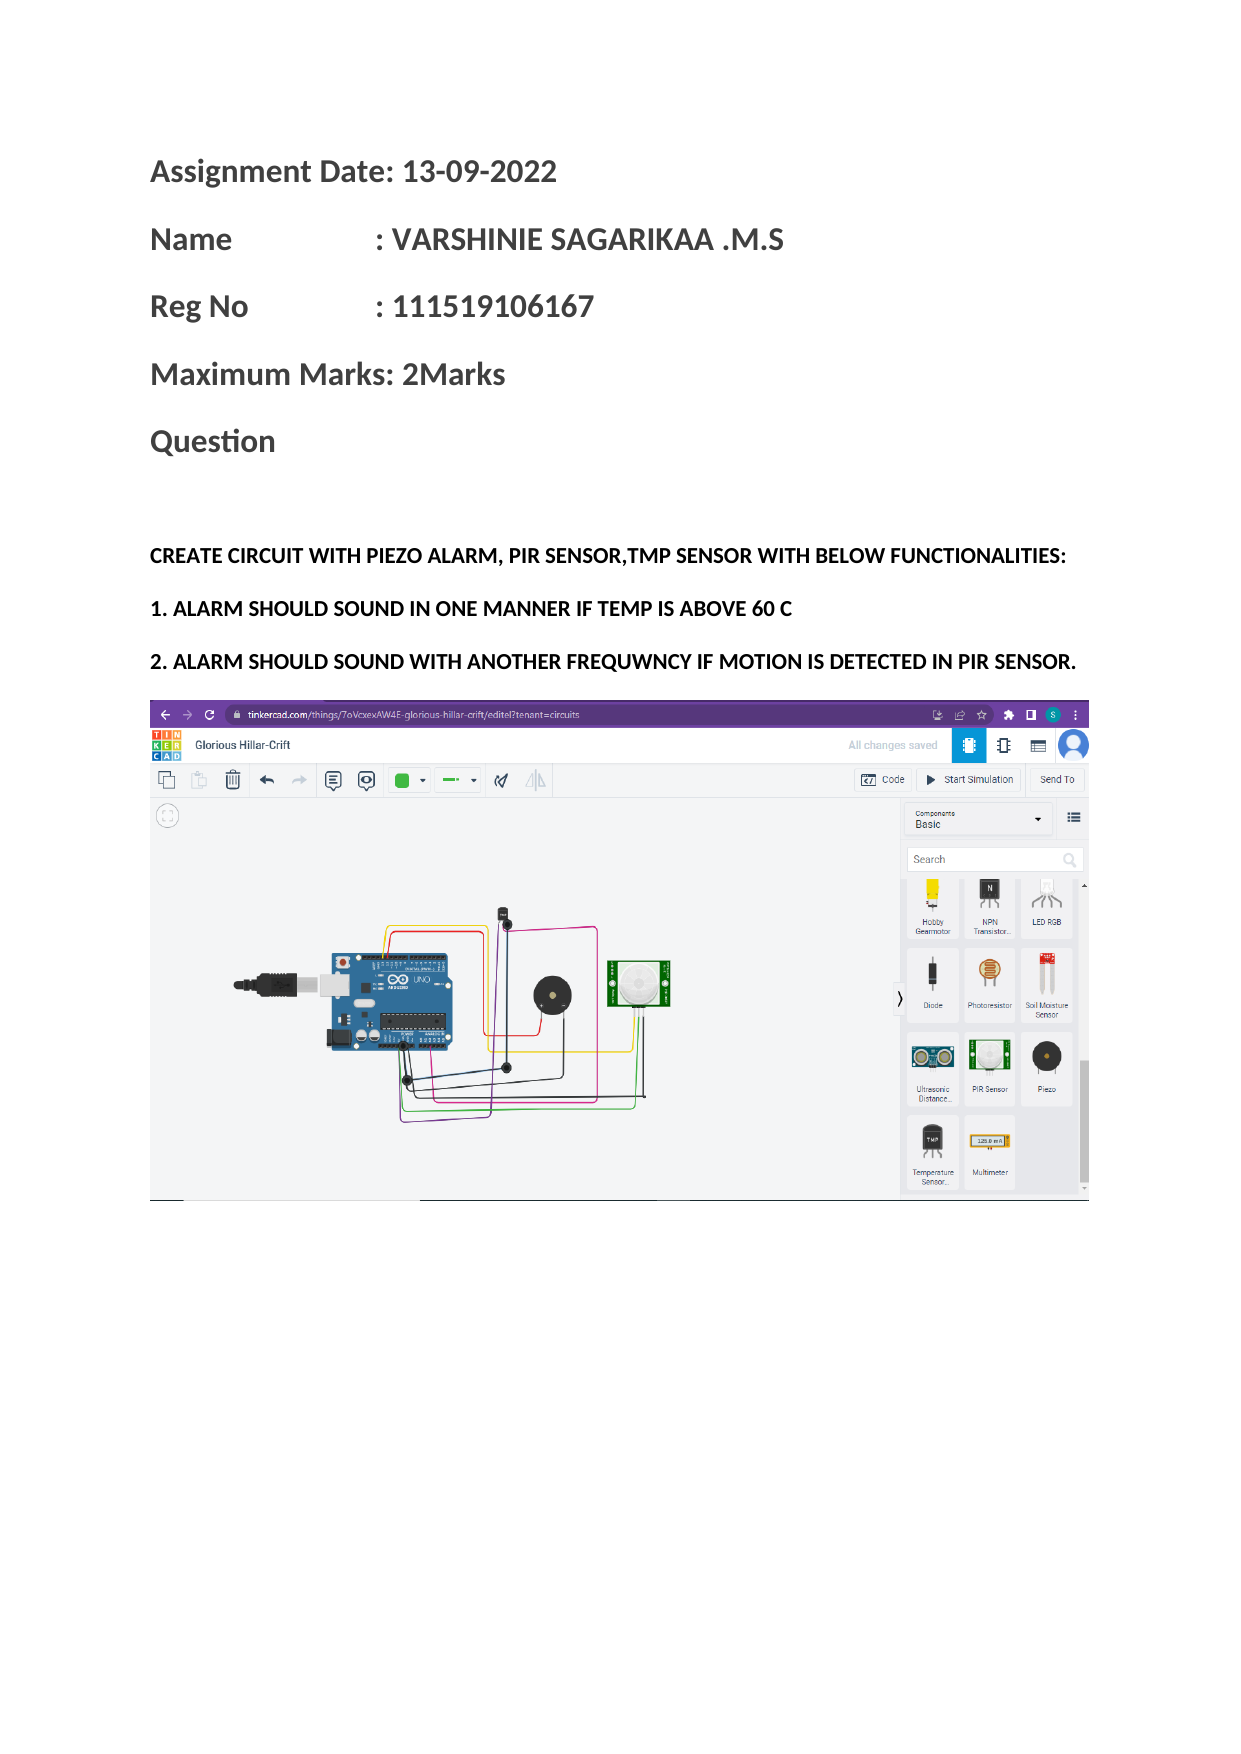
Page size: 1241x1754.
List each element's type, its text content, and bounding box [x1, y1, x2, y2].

text Question [150, 420, 1090, 461]
text Maximum Marks: 2Marks [150, 353, 1090, 393]
text 1. ALARM SHOULD SOUND IN ONE MANNER IF TEMP IS ABOVE 60 C [150, 594, 1090, 622]
text 2. ALARM SHOULD SOUND WITH ANOTHER FREQUWNCY IF MOTION IS DETECTED IN PIR SENSOR. [150, 647, 1090, 675]
picture [150, 700, 1089, 1201]
text CREATE CIRCUIT WITH PIEZO ALARM, PIR SENSOR,TMP SENSOR WITH BELOW FUNCTIONALITIES: [150, 541, 1090, 569]
text Reg No : 111519106167 [150, 285, 1090, 326]
text Name : VARSHINIE SAGARIKAA .M.S [150, 218, 1090, 258]
text Assignment Date: 13-09-2022 [150, 150, 1090, 191]
